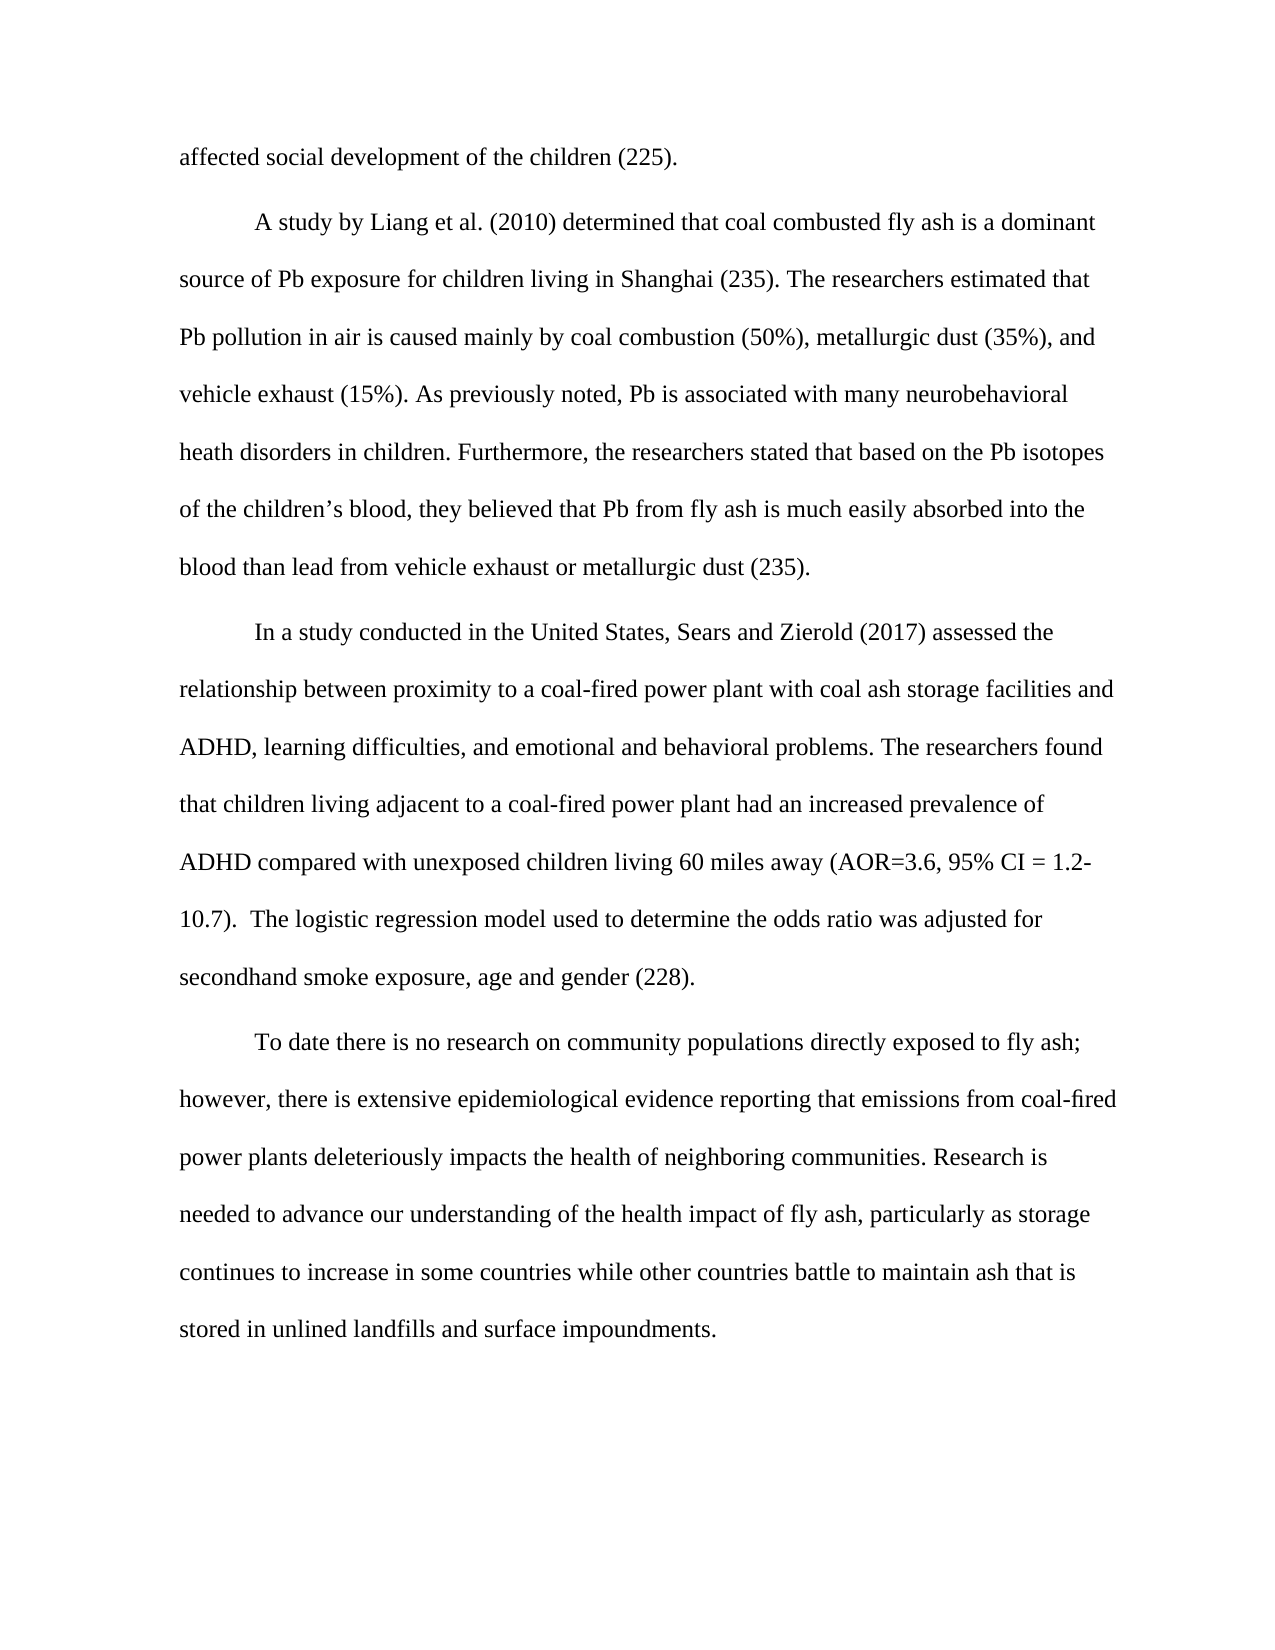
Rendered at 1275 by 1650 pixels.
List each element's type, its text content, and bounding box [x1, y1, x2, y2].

text In a study conducted in the United States, Sears and Zierold (2017) assessed the relationship between proximity to a coal-fired power plant with coal ash storage facilities and ADHD, learning difficulties, and emotional and behavioral problems. The researchers found that children living adjacent to a coal-fired power plant had an increased prevalence of ADHD compared with unexposed children living 60 miles away (AOR=3.6, 95% CI = 1.2-10.7). The logistic regression model used to determine the odds ratio was adjusted for secondhand smoke exposure, age and gender (228). [179, 617, 1118, 990]
text To date there is no research on community populations directly exposed to fly ash; however, there is extensive epidemiological evidence reporting that emissions from coal-ﬁred power plants deleteriously impacts the health of neighboring communities. Research is needed to advance our understanding of the health impact of fly ash, particularly as storage continues to increase in some countries while other countries battle to maintain ash that is stored in unlined landfills and surface impoundments. [179, 1027, 1118, 1343]
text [179, 142, 1118, 170]
text A study by Liang et al. (2010) determined that coal combusted fly ash is a dominant source of Pb exposure for children living in Shanghai (235). The researchers estimated that Pb pollution in air is caused mainly by coal combustion (50%), metallurgic dust (35%), and vehicle exhaust (15%). As previously noted, Pb is associated with many neurobehavioral heath disorders in children. Furthermore, the researchers stated that based on the Pb isotopes of the children’s blood, they believed that Pb from fly ash is much easily absorbed into the blood than lead from vehicle exhaust or metallurgic dust (235). [179, 207, 1118, 580]
